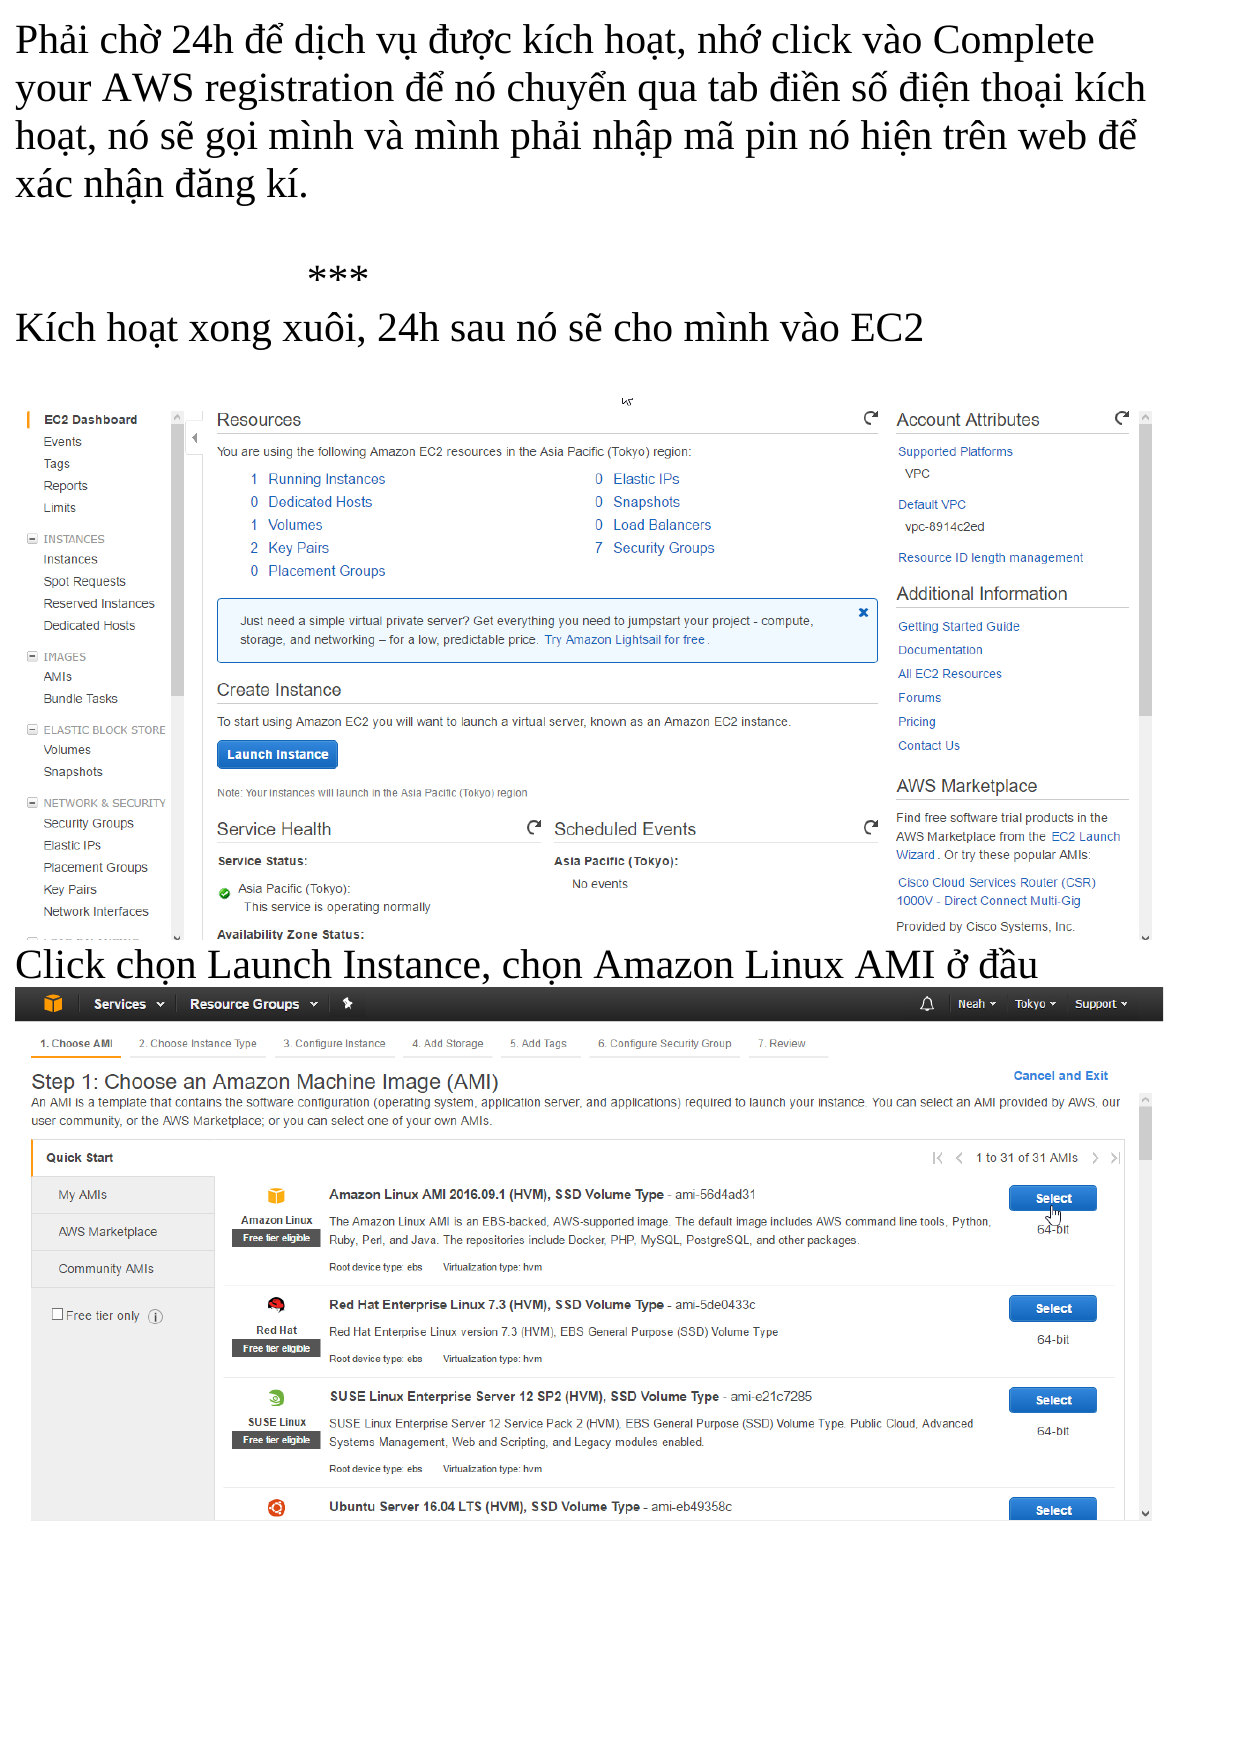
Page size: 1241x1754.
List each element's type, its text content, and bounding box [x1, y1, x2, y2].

picture [15, 398, 1164, 940]
text Kích hoạt xong xuôi, 24h sau nó sẽ cho mình vào EC2 [15, 302, 1165, 350]
picture [15, 987, 1164, 1539]
text Click chọn Launch Instance, chọn Amazon Linux AMI ở đầu [15, 939, 1165, 987]
text *** [15, 254, 1165, 302]
text Phải chờ 24h để dịch vụ được kích hoạt, nhớ click vào Complete your AWS registration để nó chuyển qua tab điền số điện thoại kích hoạt, nó sẽ gọi mình và mình phải nhập mã pin nó hiện trên web để xác nhận đăng kí. [15, 15, 1165, 207]
